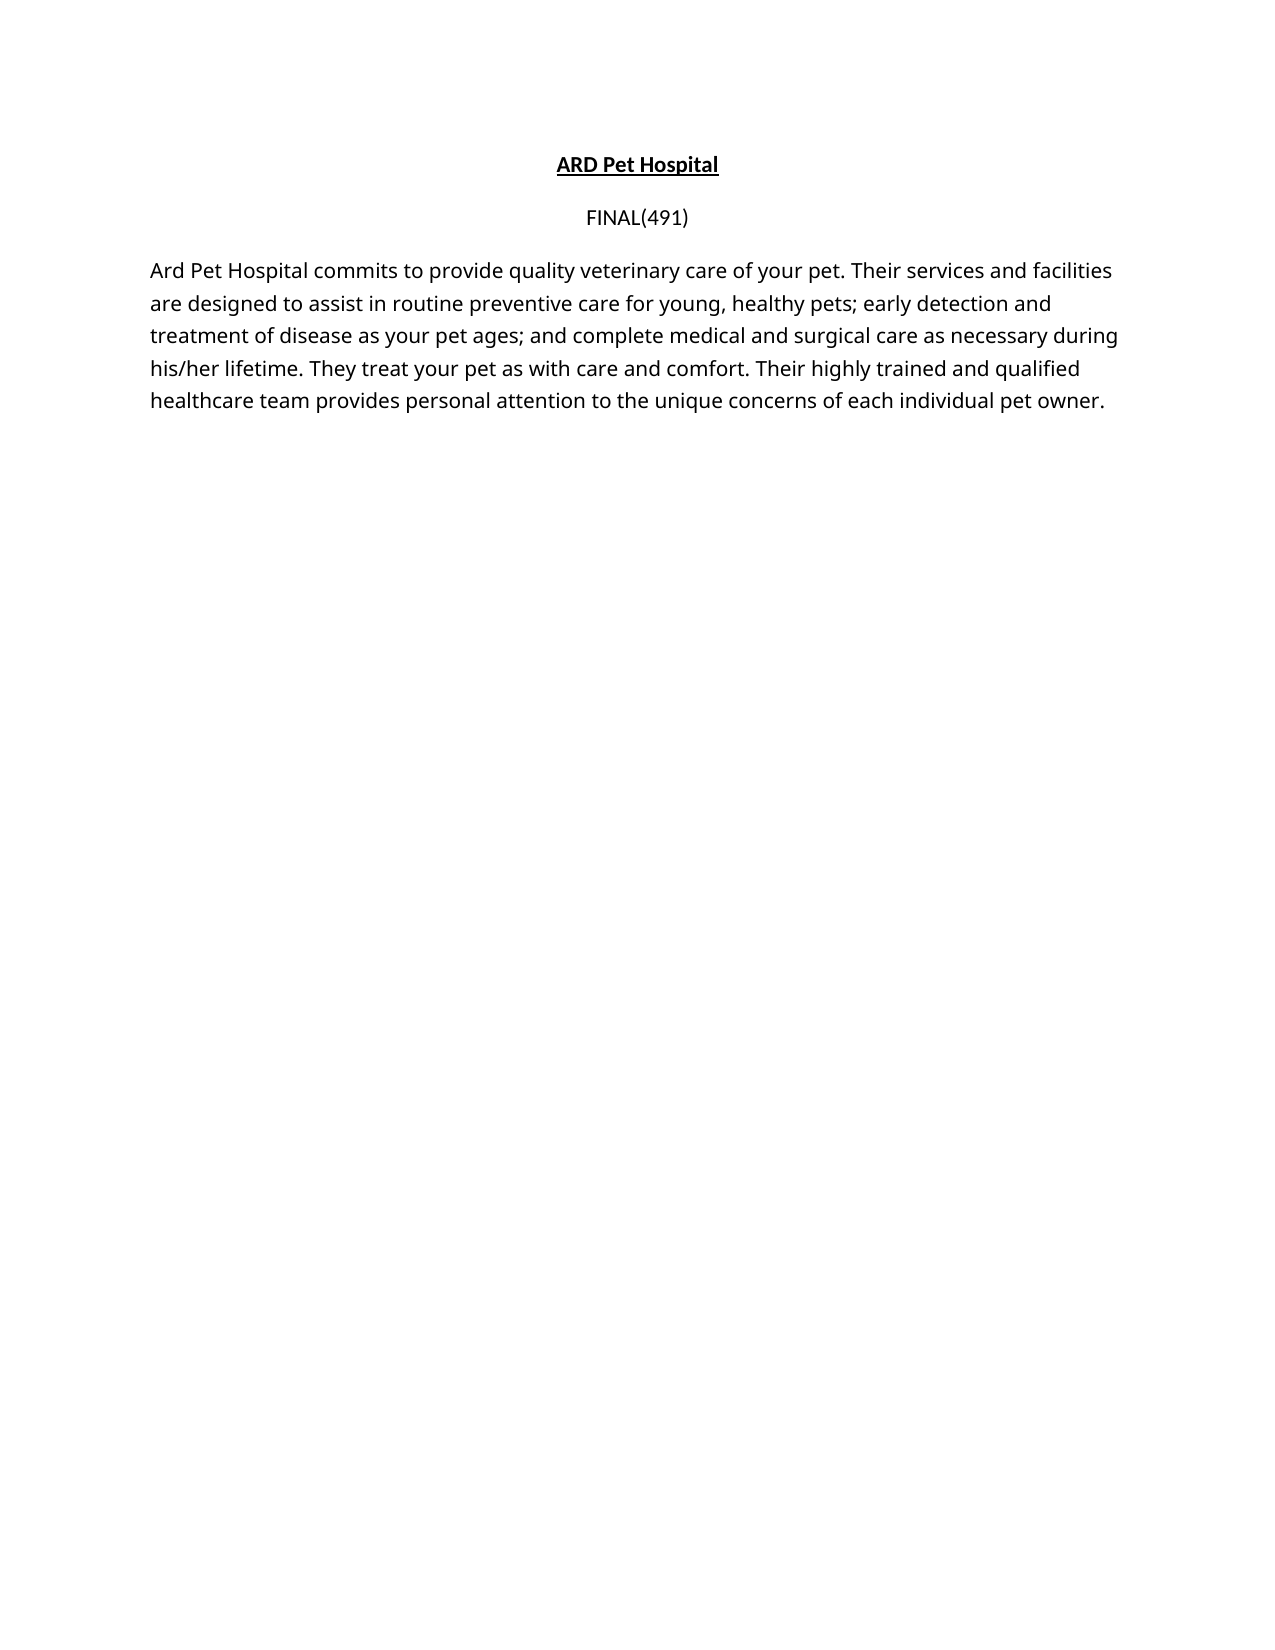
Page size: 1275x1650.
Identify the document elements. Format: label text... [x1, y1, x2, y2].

text FINAL(491) [150, 203, 1125, 231]
text ARD Pet Hospital [150, 150, 1125, 178]
text Ard Pet Hospital commits to provide quality veterinary care of your pet. Their services and facilities are designed to assist in routine preventive care for young, healthy pets; early detection and treatment of disease as your pet ages; and complete medical and surgical care as necessary during his/her lifetime. They treat your pet as with care and comfort. Their highly trained and qualified healthcare team provides personal attention to the unique concerns of each individual pet owner. [150, 256, 1125, 415]
